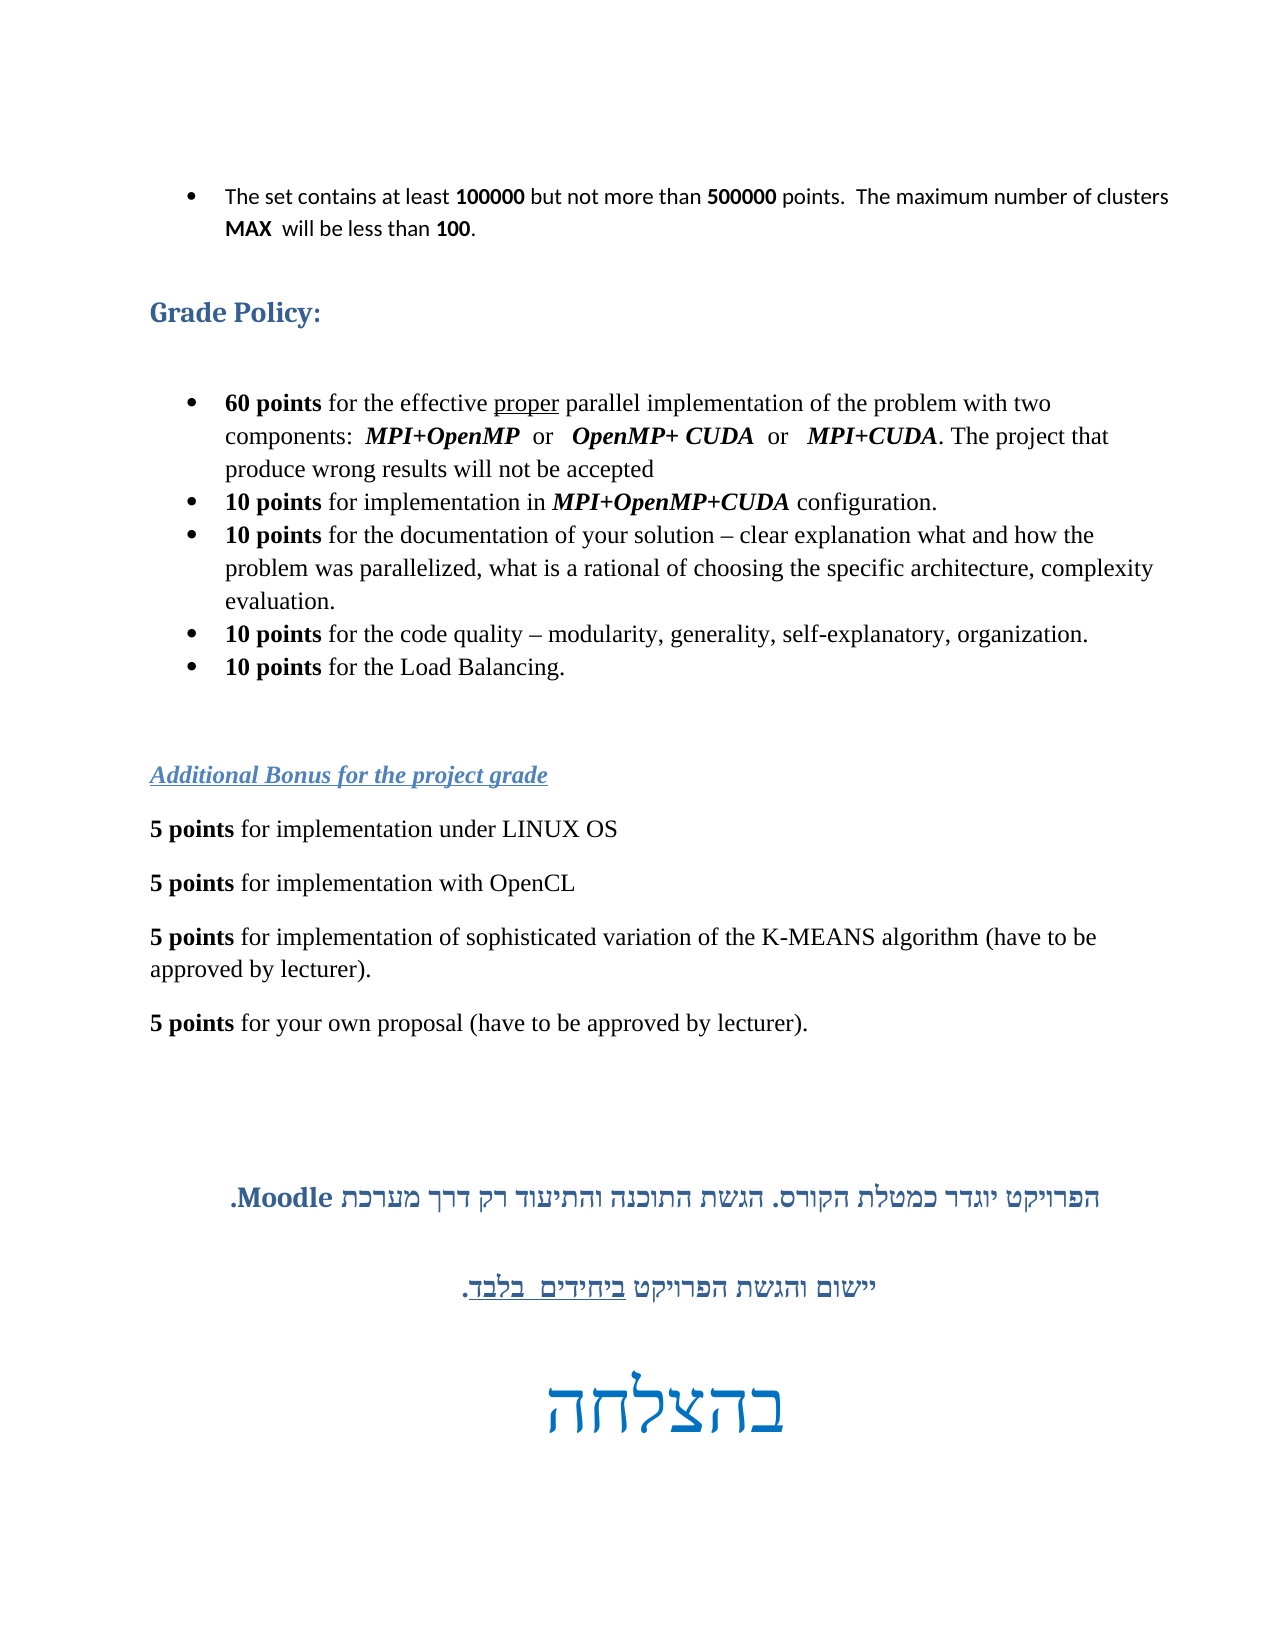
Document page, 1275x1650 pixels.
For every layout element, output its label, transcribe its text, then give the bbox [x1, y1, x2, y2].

text 5 points for your own proposal (have to be approved by lecturer). [150, 1008, 1181, 1037]
list 10 points for the Load Balancing. [187, 652, 1181, 681]
list 10 points for the code quality – modularity, generality, self-explanatory, organization. [187, 619, 1181, 648]
list 10 points for implementation in MPI+OpenMP+CUDA configuration. [187, 487, 1181, 516]
text 5 points for implementation of sophisticated variation of the K-MEANS algorithm (have to be approved by lecturer). [150, 922, 1181, 983]
text בהצלחה [150, 1362, 1181, 1448]
text Additional Bonus for the project grade [150, 760, 1181, 789]
text 5 points for implementation with OpenCL [150, 868, 1181, 896]
text 5 points for implementation under LINUX OS [150, 814, 1181, 843]
subtitle יישום והגשת הפרויקט ביחידים בלבד. [150, 1270, 1181, 1303]
subtitle הפרויקט יוגדר כמטלת הקורס. הגשת התוכנה והתיעוד רק דרך מערכת Moodle. [150, 1180, 1181, 1214]
list 10 points for the documentation of your solution – clear explanation what and how the problem was parallelized, what is a rational of choosing the specific architecture, complexity evaluation. [187, 520, 1181, 615]
list 60 points for the effective proper parallel implementation of the problem with two components: MPI+OpenMP or OpenMP+ CUDA or MPI+CUDA. The project that produce wrong results will not be accepted [187, 388, 1181, 483]
subtitle Grade Policy: [150, 297, 1181, 330]
list The set contains at least 100000 but not more than 500000 points. The maximum number of clusters MAX will be less than 100. [187, 182, 1181, 242]
